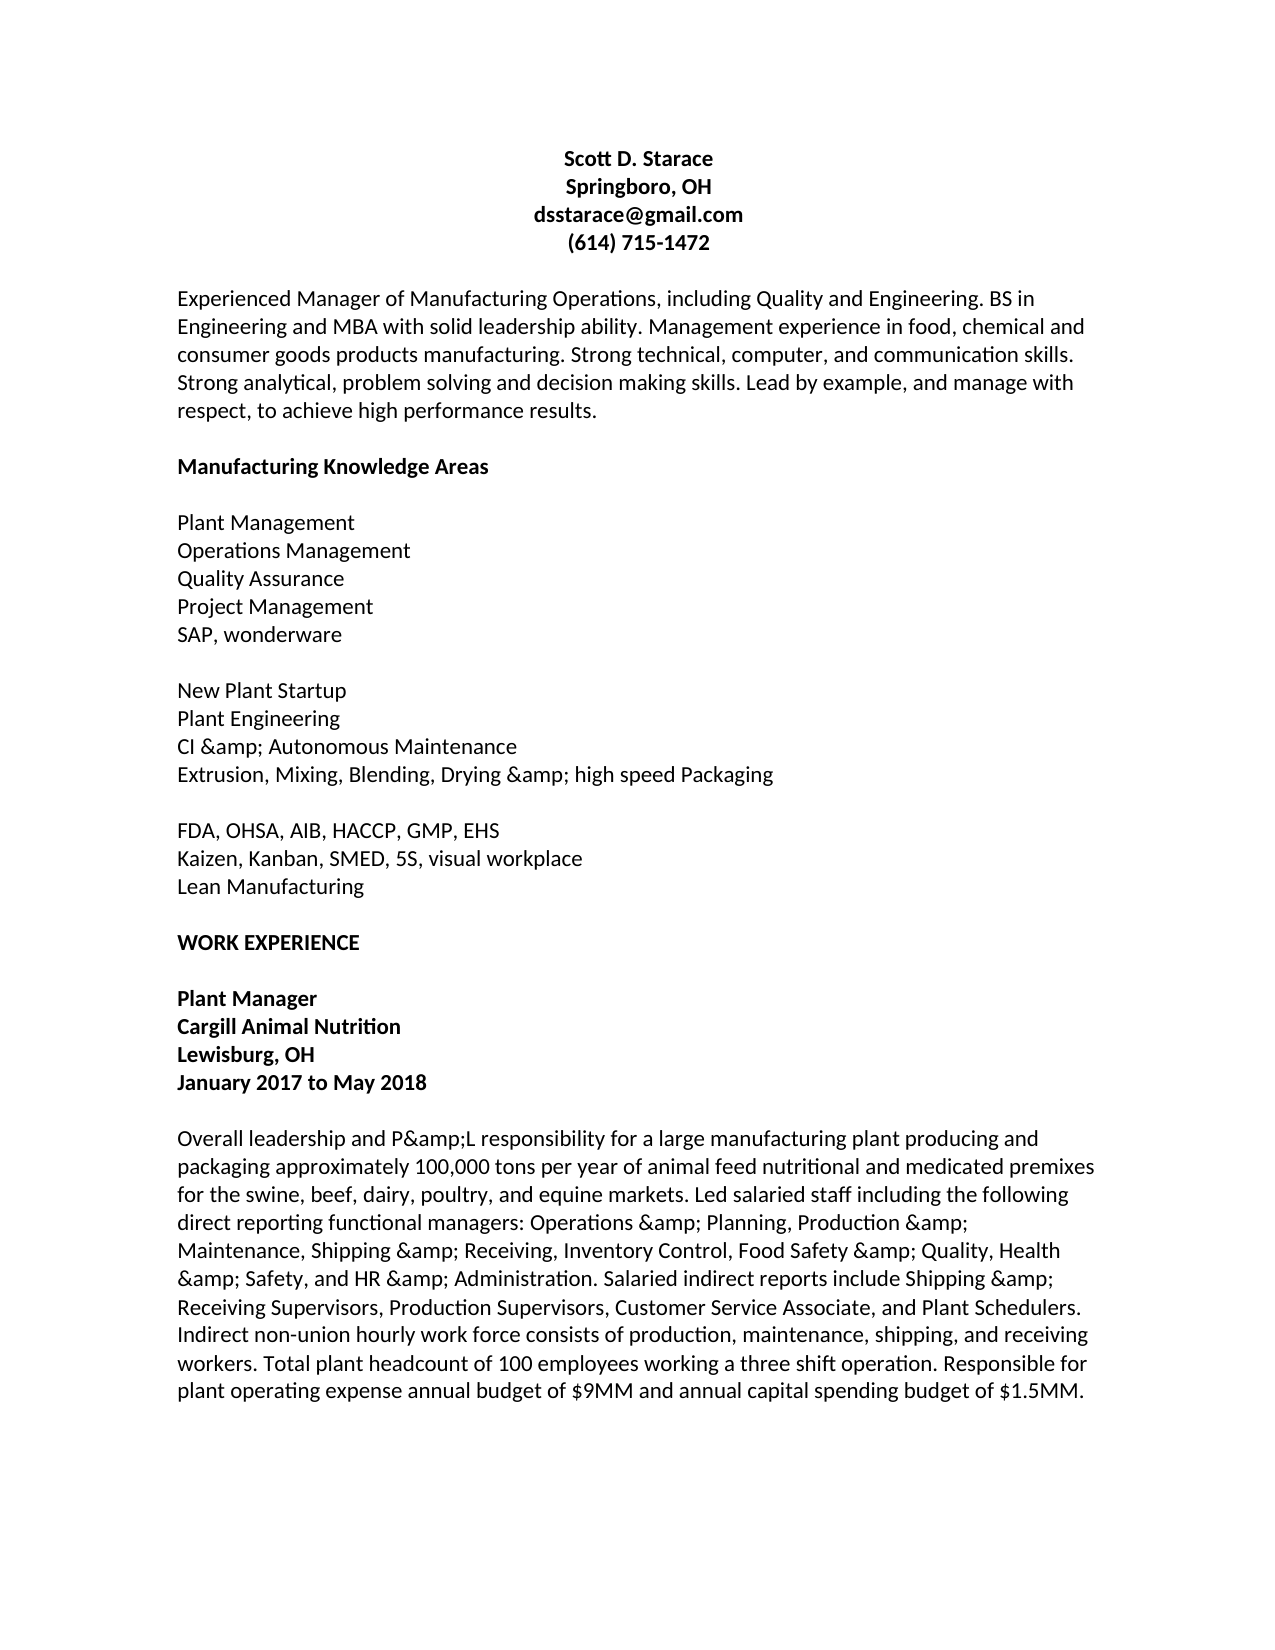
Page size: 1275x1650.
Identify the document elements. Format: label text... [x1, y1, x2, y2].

text January 2017 to May 2018 [177, 1068, 1100, 1096]
text Operations Management [177, 536, 1100, 564]
text Cargill Animal Nutrition [177, 1012, 1100, 1040]
text Plant Manager [177, 984, 1100, 1012]
text Springboro, OH [177, 172, 1100, 200]
text Plant Management [177, 508, 1100, 536]
text New Plant Startup [177, 676, 1100, 704]
text (614) 715-1472 [177, 228, 1100, 256]
text Lewisburg, OH [177, 1040, 1100, 1068]
text FDA, OHSA, AIB, HACCP, GMP, EHS [177, 816, 1100, 844]
text WORK EXPERIENCE [177, 928, 1100, 956]
text SAP, wonderware [177, 620, 1100, 648]
text Plant Engineering [177, 704, 1100, 732]
text dsstarace@gmail.com [177, 200, 1100, 228]
text Extrusion, Mixing, Blending, Drying &amp; high speed Packaging [177, 760, 1100, 788]
text Overall leadership and P&amp;L responsibility for a large manufacturing plant producing and packaging approximately 100,000 tons per year of animal feed nutritional and medicated premixes for the swine, beef, dairy, poultry, and equine markets. Led salaried staff including the following direct reporting functional managers: Operations &amp; Planning, Production &amp; Maintenance, Shipping &amp; Receiving, Inventory Control, Food Safety &amp; Quality, Health &amp; Safety, and HR &amp; Administration. Salaried indirect reports include Shipping &amp; Receiving Supervisors, Production Supervisors, Customer Service Associate, and Plant Schedulers. Indirect non-union hourly work force consists of production, maintenance, shipping, and receiving workers. Total plant headcount of 100 employees working a three shift operation. Responsible for plant operating expense annual budget of $9MM and annual capital spending budget of $1.5MM. [177, 1124, 1100, 1405]
text Kaizen, Kanban, SMED, 5S, visual workplace [177, 844, 1100, 872]
text CI &amp; Autonomous Maintenance [177, 732, 1100, 760]
text Scott D. Starace [177, 144, 1100, 172]
text Project Management [177, 592, 1100, 620]
text Lean Manufacturing [177, 872, 1100, 900]
text Quality Assurance [177, 564, 1100, 592]
text Manufacturing Knowledge Areas [177, 452, 1100, 480]
text Experienced Manager of Manufacturing Operations, including Quality and Engineering. BS in Engineering and MBA with solid leadership ability. Management experience in food, chemical and consumer goods products manufacturing. Strong technical, computer, and communication skills. Strong analytical, problem solving and decision making skills. Lead by example, and manage with respect, to achieve high performance results. [177, 284, 1100, 424]
